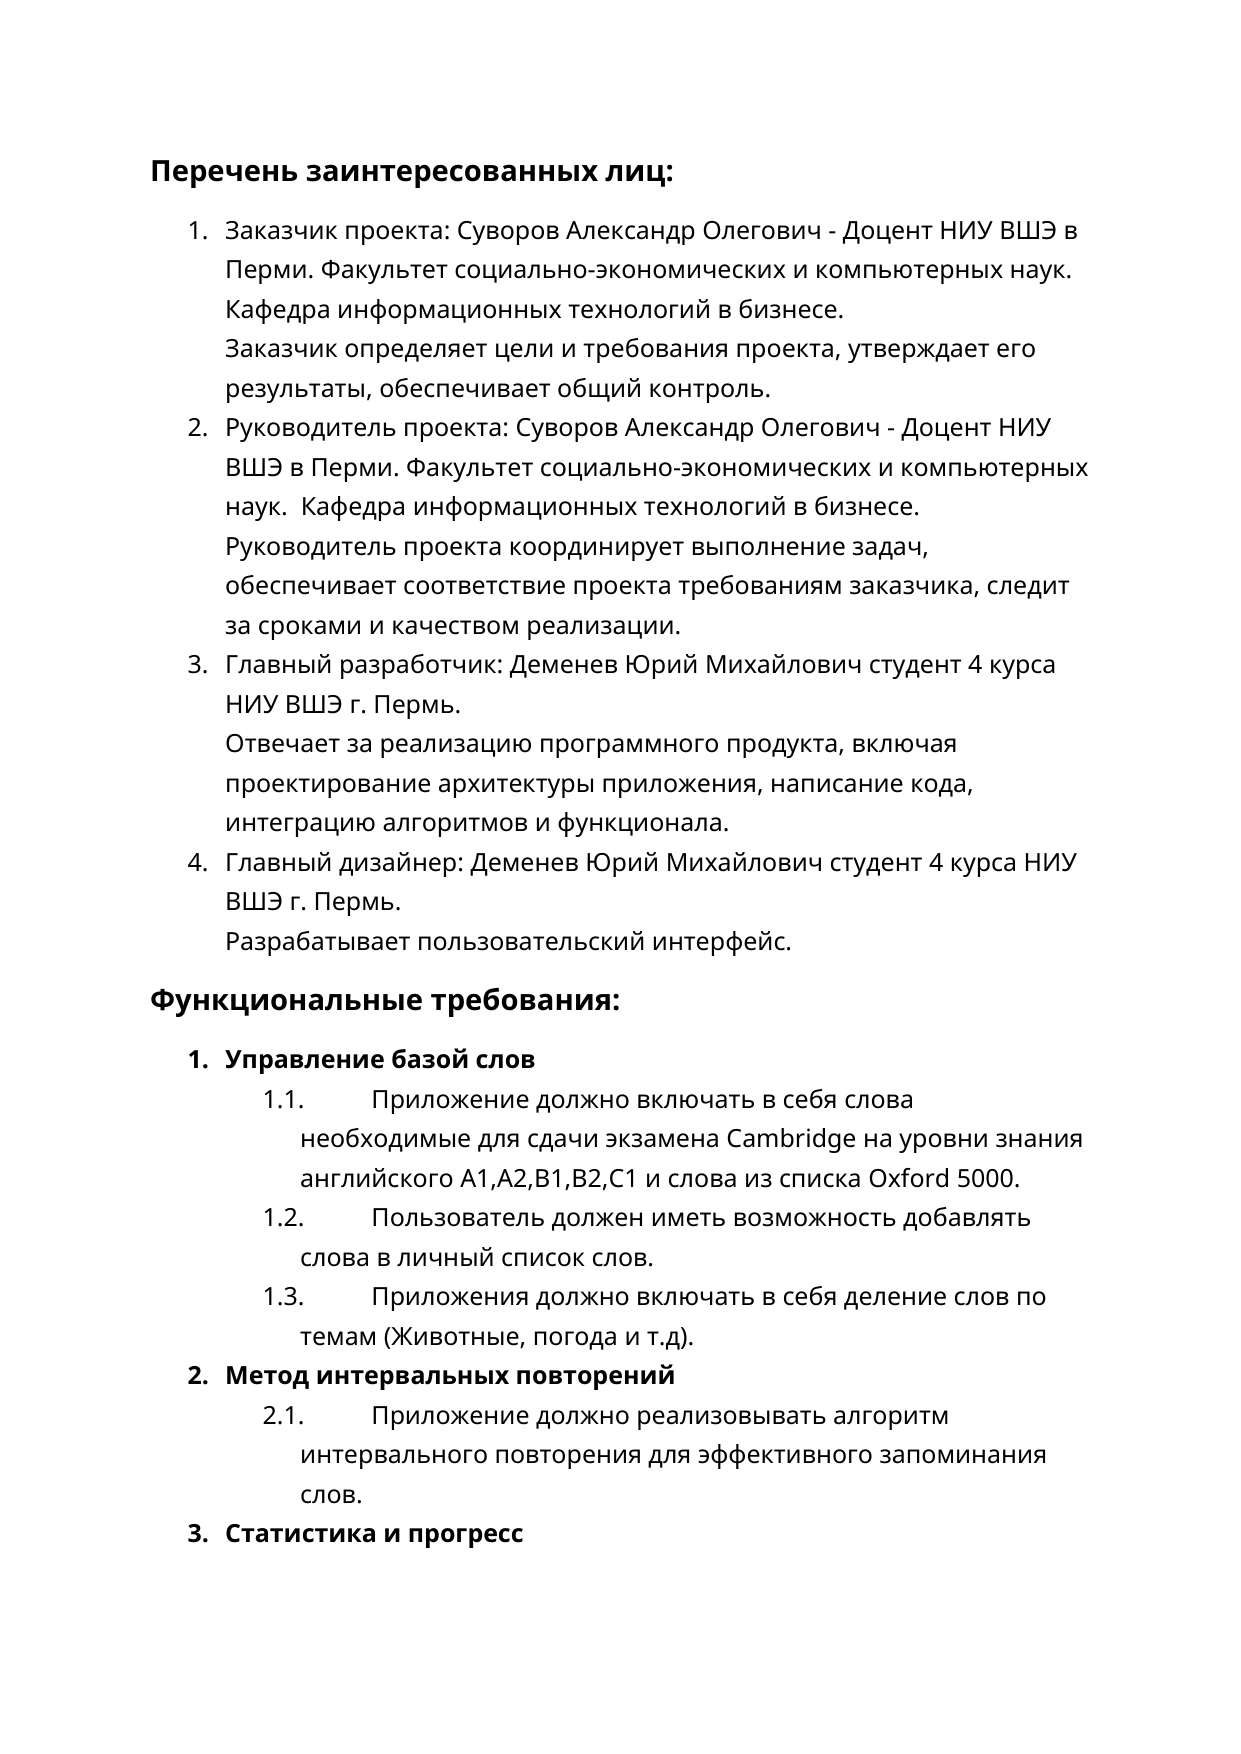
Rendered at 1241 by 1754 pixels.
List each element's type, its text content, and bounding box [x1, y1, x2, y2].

list Метод интервальных повторений [187, 1358, 1090, 1392]
list Статистика и прогресс [187, 1516, 1090, 1550]
text Перечень заинтересованных лиц: [150, 150, 1090, 190]
list Заказчик проекта: Суворов Александр Олегович - Доцент НИУ ВШЭ в Перми. Факультет социально-экономических и компьютерных наук. Кафедра информационных технологий в бизнесе. [187, 213, 1090, 326]
list Разрабатывает пользовательский интерфейс. [225, 923, 1090, 957]
list Пользователь должен иметь возможность добавлять слова в личный список слов. [262, 1200, 1090, 1273]
list Руководитель проекта координирует выполнение задач, обеспечивает соответствие проекта требованиям заказчика, следит за сроками и качеством реализации. [225, 528, 1090, 641]
text Функциональные требования: [150, 979, 1090, 1019]
list Главный разработчик: Деменев Юрий Михайлович студент 4 курса НИУ ВШЭ г. Пермь. [187, 647, 1090, 720]
list Приложения должно включать в себя деление слов по темам (Животные, погода и т.д). [262, 1279, 1090, 1352]
list Приложение должно включать в себя слова необходимые для сдачи экзамена Cambridge на уровни знания английского A1,A2,B1,B2,C1 и слова из списка Oxford 5000. [262, 1081, 1090, 1194]
list Отвечает за реализацию программного продукта, включая проектирование архитектуры приложения, написание кода, интеграцию алгоритмов и функционала. [225, 726, 1090, 839]
list Приложение должно реализовывать алгоритм интервального повторения для эффективного запоминания слов. [262, 1397, 1090, 1510]
list Руководитель проекта: Суворов Александр Олегович - Доцент НИУ ВШЭ в Перми. Факультет социально-экономических и компьютерных наук. Кафедра информационных технологий в бизнесе. [187, 410, 1090, 523]
list Главный дизайнер: Деменев Юрий Михайлович студент 4 курса НИУ ВШЭ г. Пермь. [187, 844, 1090, 918]
list Управление базой слов [187, 1042, 1090, 1076]
list Заказчик определяет цели и требования проекта, утверждает его результаты, обеспечивает общий контроль. [225, 331, 1090, 404]
